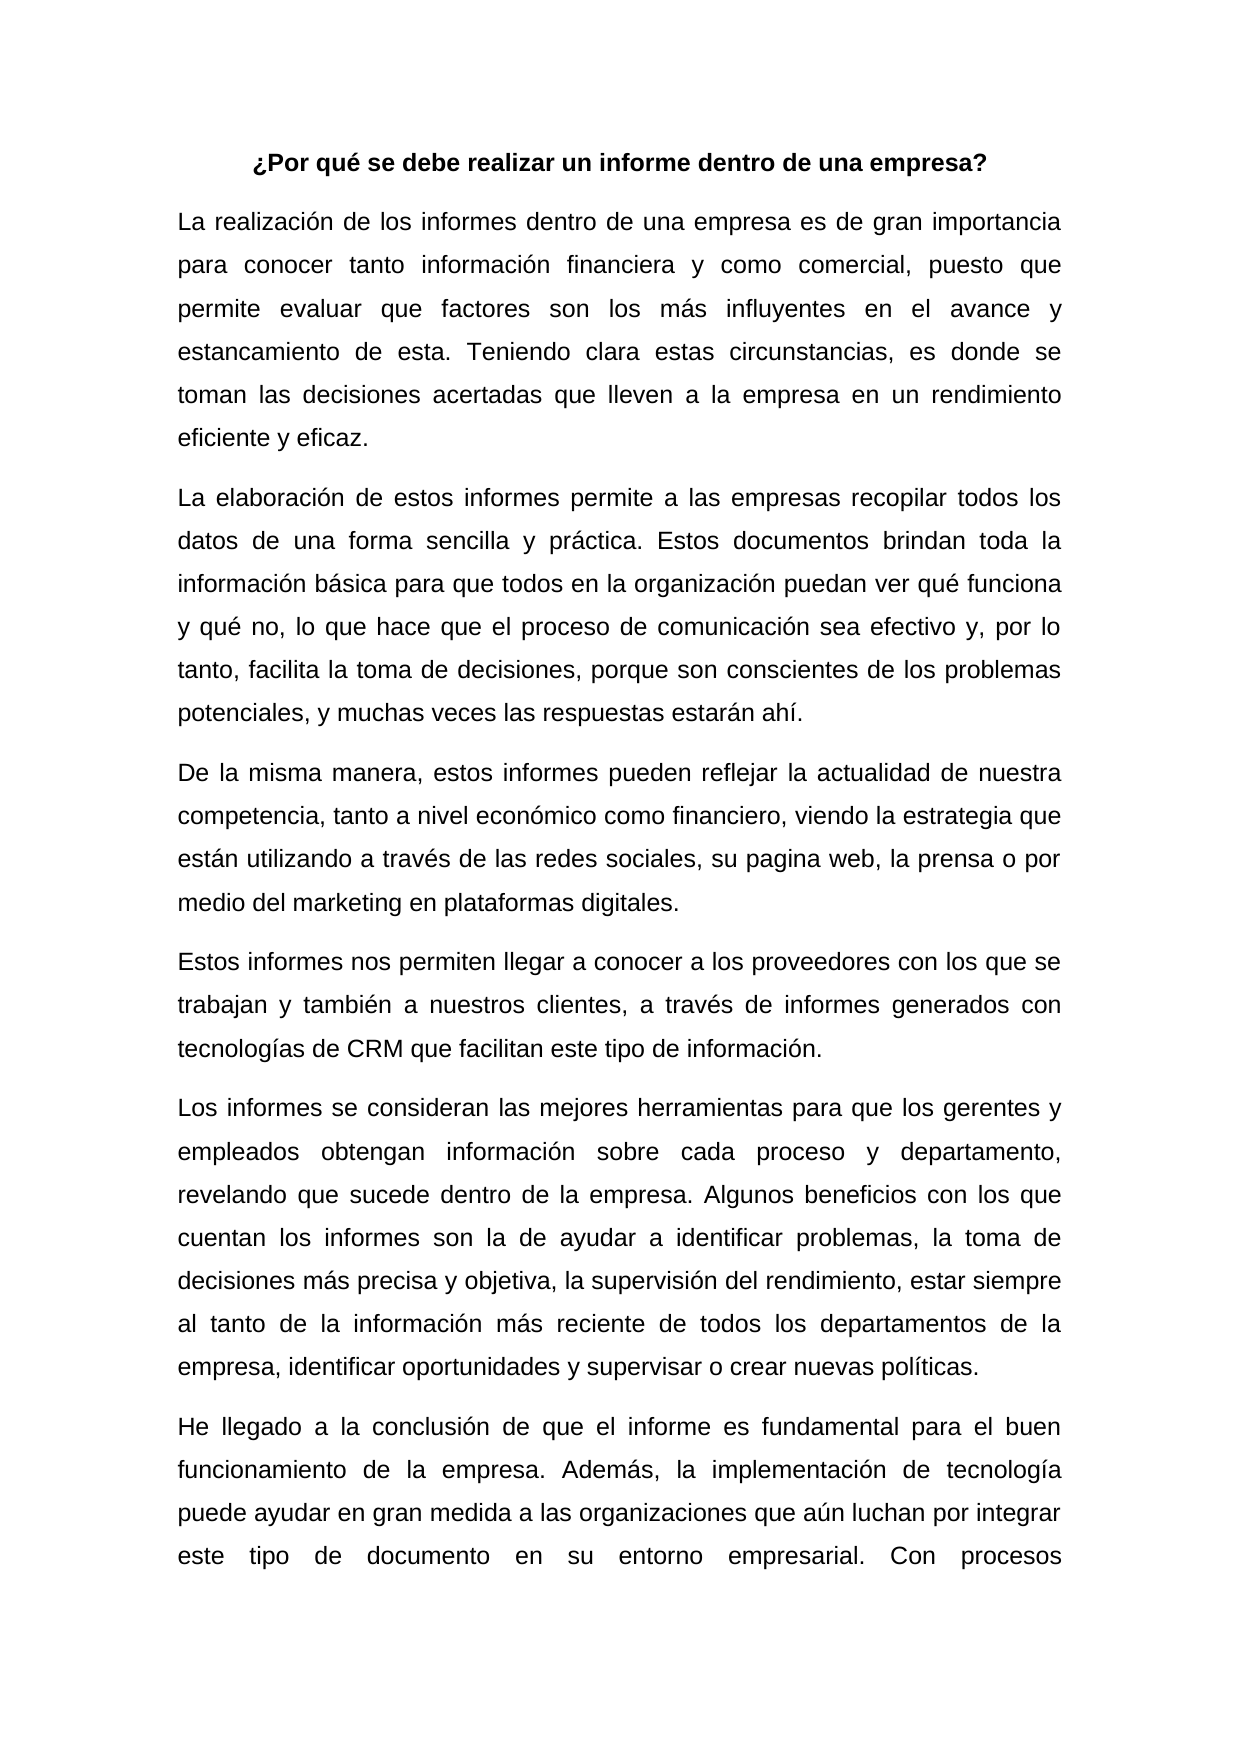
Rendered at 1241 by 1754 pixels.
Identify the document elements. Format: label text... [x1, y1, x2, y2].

text De la misma manera, estos informes pueden reflejar la actualidad de nuestra competencia, tanto a nivel económico como financiero, viendo la estrategia que están utilizando a través de las redes sociales, su pagina web, la prensa o por medio del marketing en plataformas digitales. [177, 758, 1063, 916]
text Los informes se consideran las mejores herramientas para que los gerentes y empleados obtengan información sobre cada proceso y departamento, revelando que sucede dentro de la empresa. Algunos beneficios con los que cuentan los informes son la de ayudar a identificar problemas, la toma de decisiones más precisa y objetiva, la supervisión del rendimiento, estar siempre al tanto de la información más reciente de todos los departamentos de la empresa, identificar oportunidades y supervisar o crear nuevas políticas. [177, 1093, 1063, 1381]
text Estos informes nos permiten llegar a conocer a los proveedores con los que se trabajan y también a nuestros clientes, a través de informes generados con tecnologías de CRM que facilitan este tipo de información. [177, 947, 1063, 1062]
text La elaboración de estos informes permite a las empresas recopilar todos los datos de una forma sencilla y práctica. Estos documentos brindan toda la información básica para que todos en la organización puedan ver qué funciona y qué no, lo que hace que el proceso de comunicación sea efectivo y, por lo tanto, facilita la toma de decisiones, porque son conscientes de los problemas potenciales, y muchas veces las respuestas estarán ahí. [177, 483, 1063, 727]
text ¿Por qué se debe realizar un informe dentro de una empresa? [177, 148, 1063, 176]
text La realización de los informes dentro de una empresa es de gran importancia para conocer tanto información financiera y como comercial, puesto que permite evaluar que factores son los más influyentes en el avance y estancamiento de esta. Teniendo clara estas circunstancias, es donde se toman las decisiones acertadas que lleven a la empresa en un rendimiento eficiente y eficaz. [177, 207, 1063, 452]
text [177, 1412, 1063, 1570]
